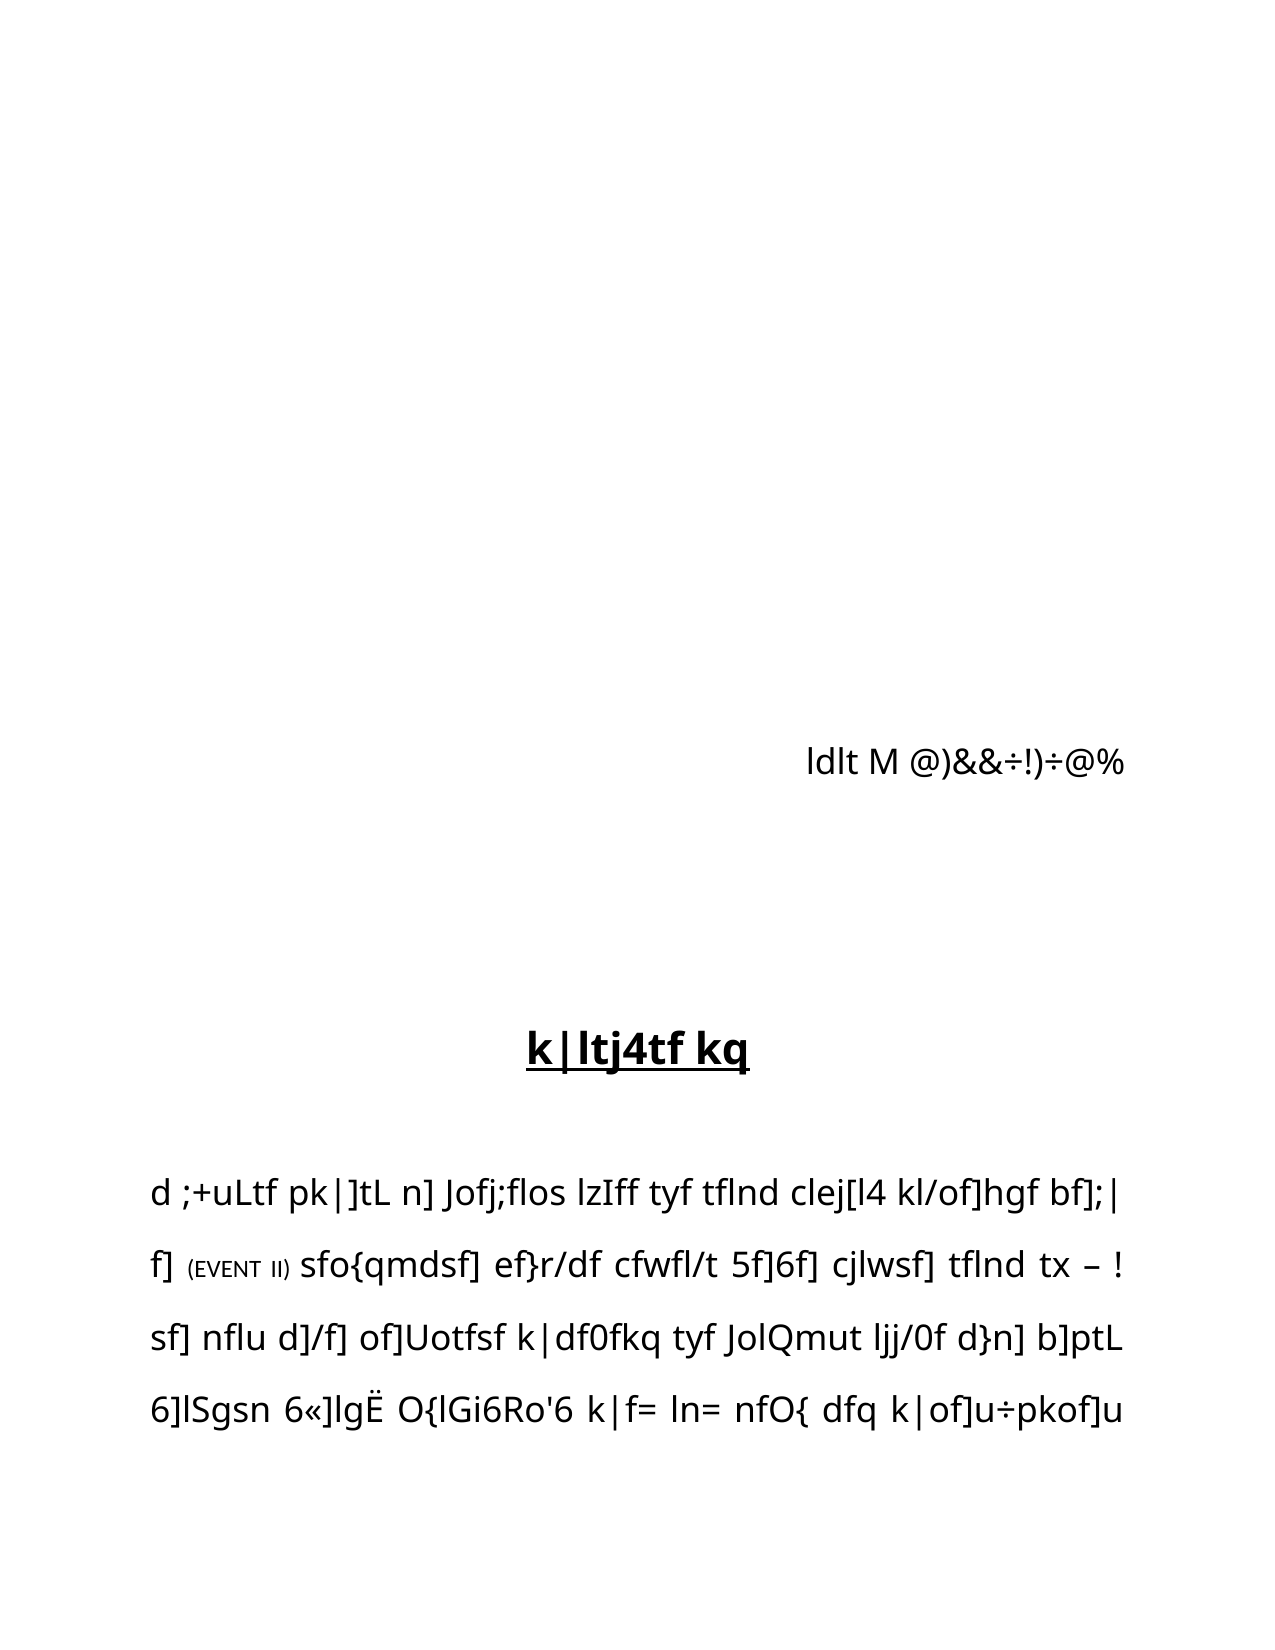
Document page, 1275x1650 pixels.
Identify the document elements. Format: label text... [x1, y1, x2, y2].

text ldlt M @)&&÷!)÷@% [150, 737, 1125, 785]
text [150, 1168, 1125, 1433]
text k|ltj4tf kq [150, 1018, 1125, 1078]
